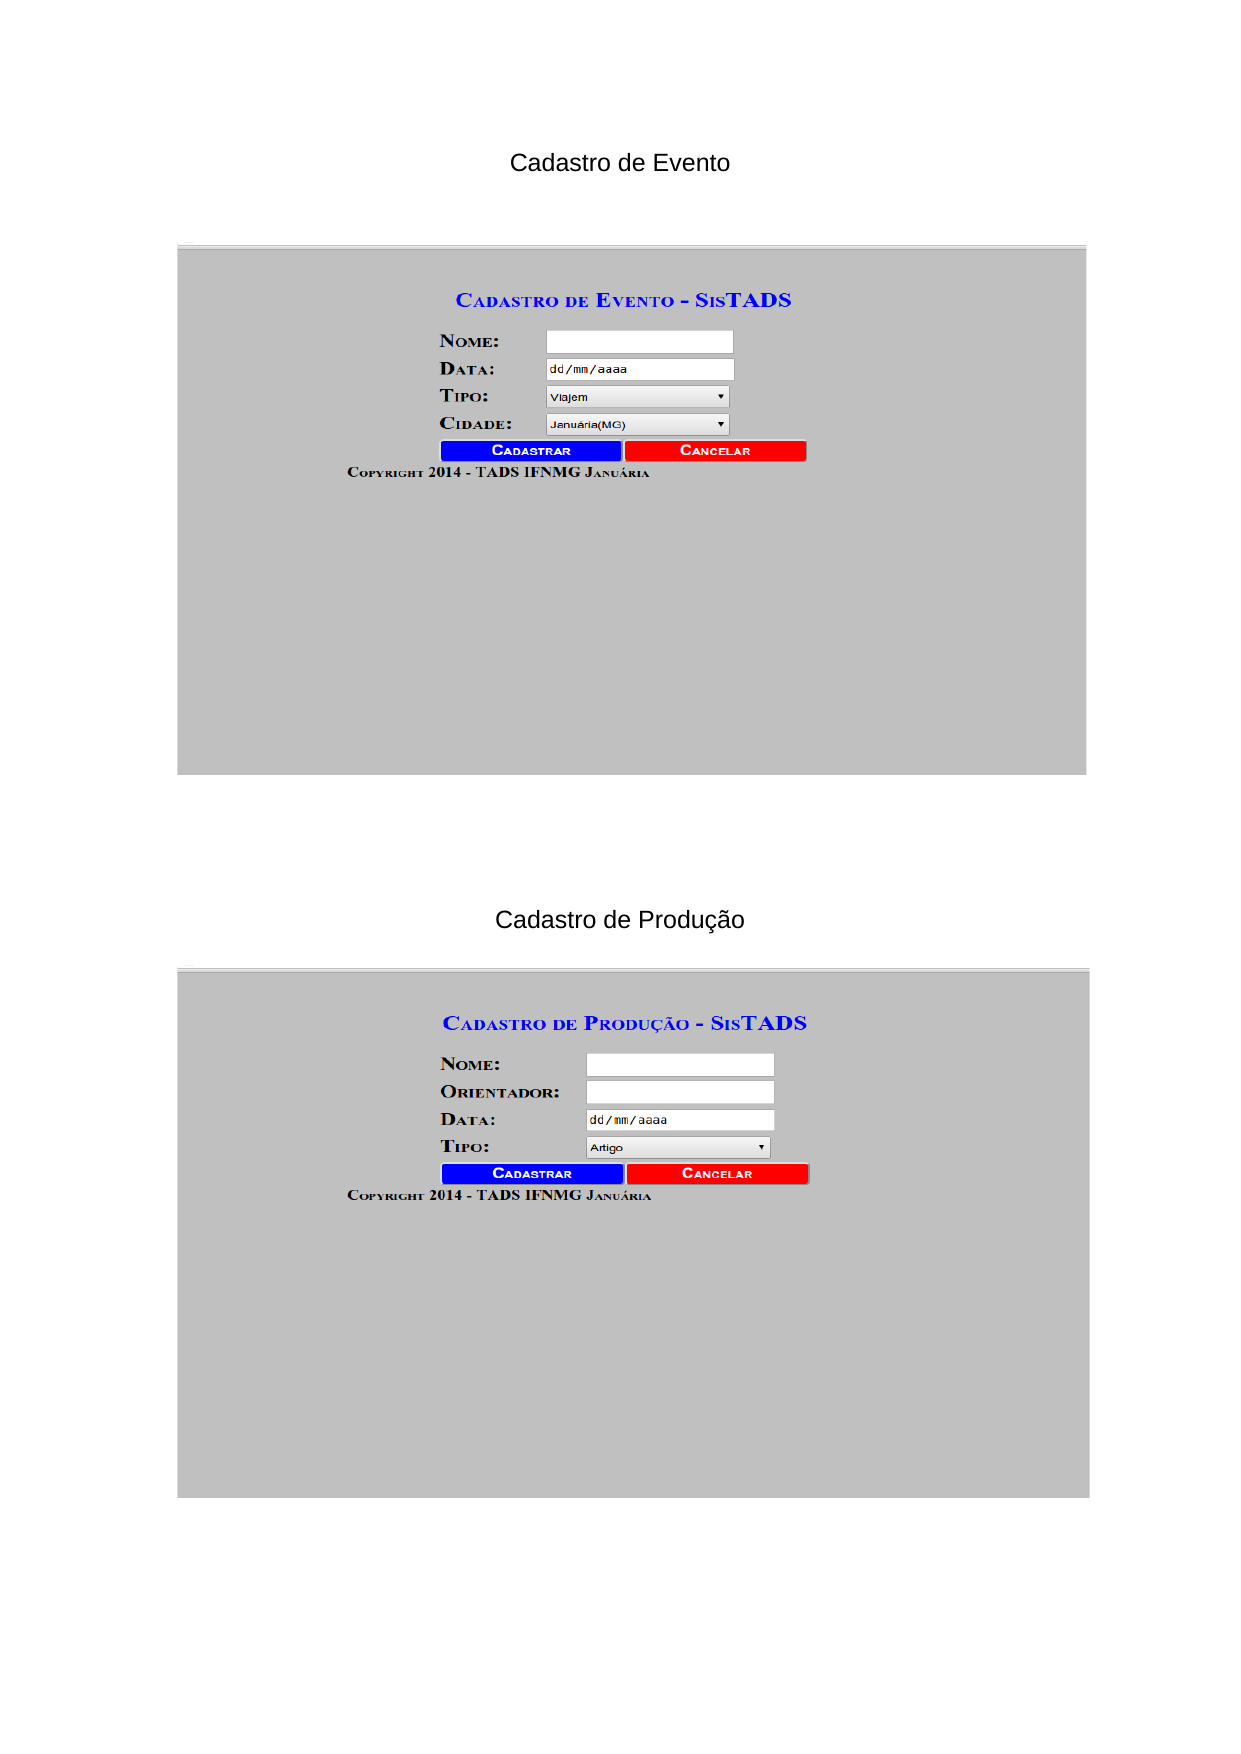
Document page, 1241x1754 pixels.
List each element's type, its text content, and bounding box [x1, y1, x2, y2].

text Cadastro de Evento [177, 148, 1063, 176]
picture [177, 242, 1087, 775]
text Cadastro de Produção [177, 905, 1063, 934]
picture [177, 965, 1090, 1498]
